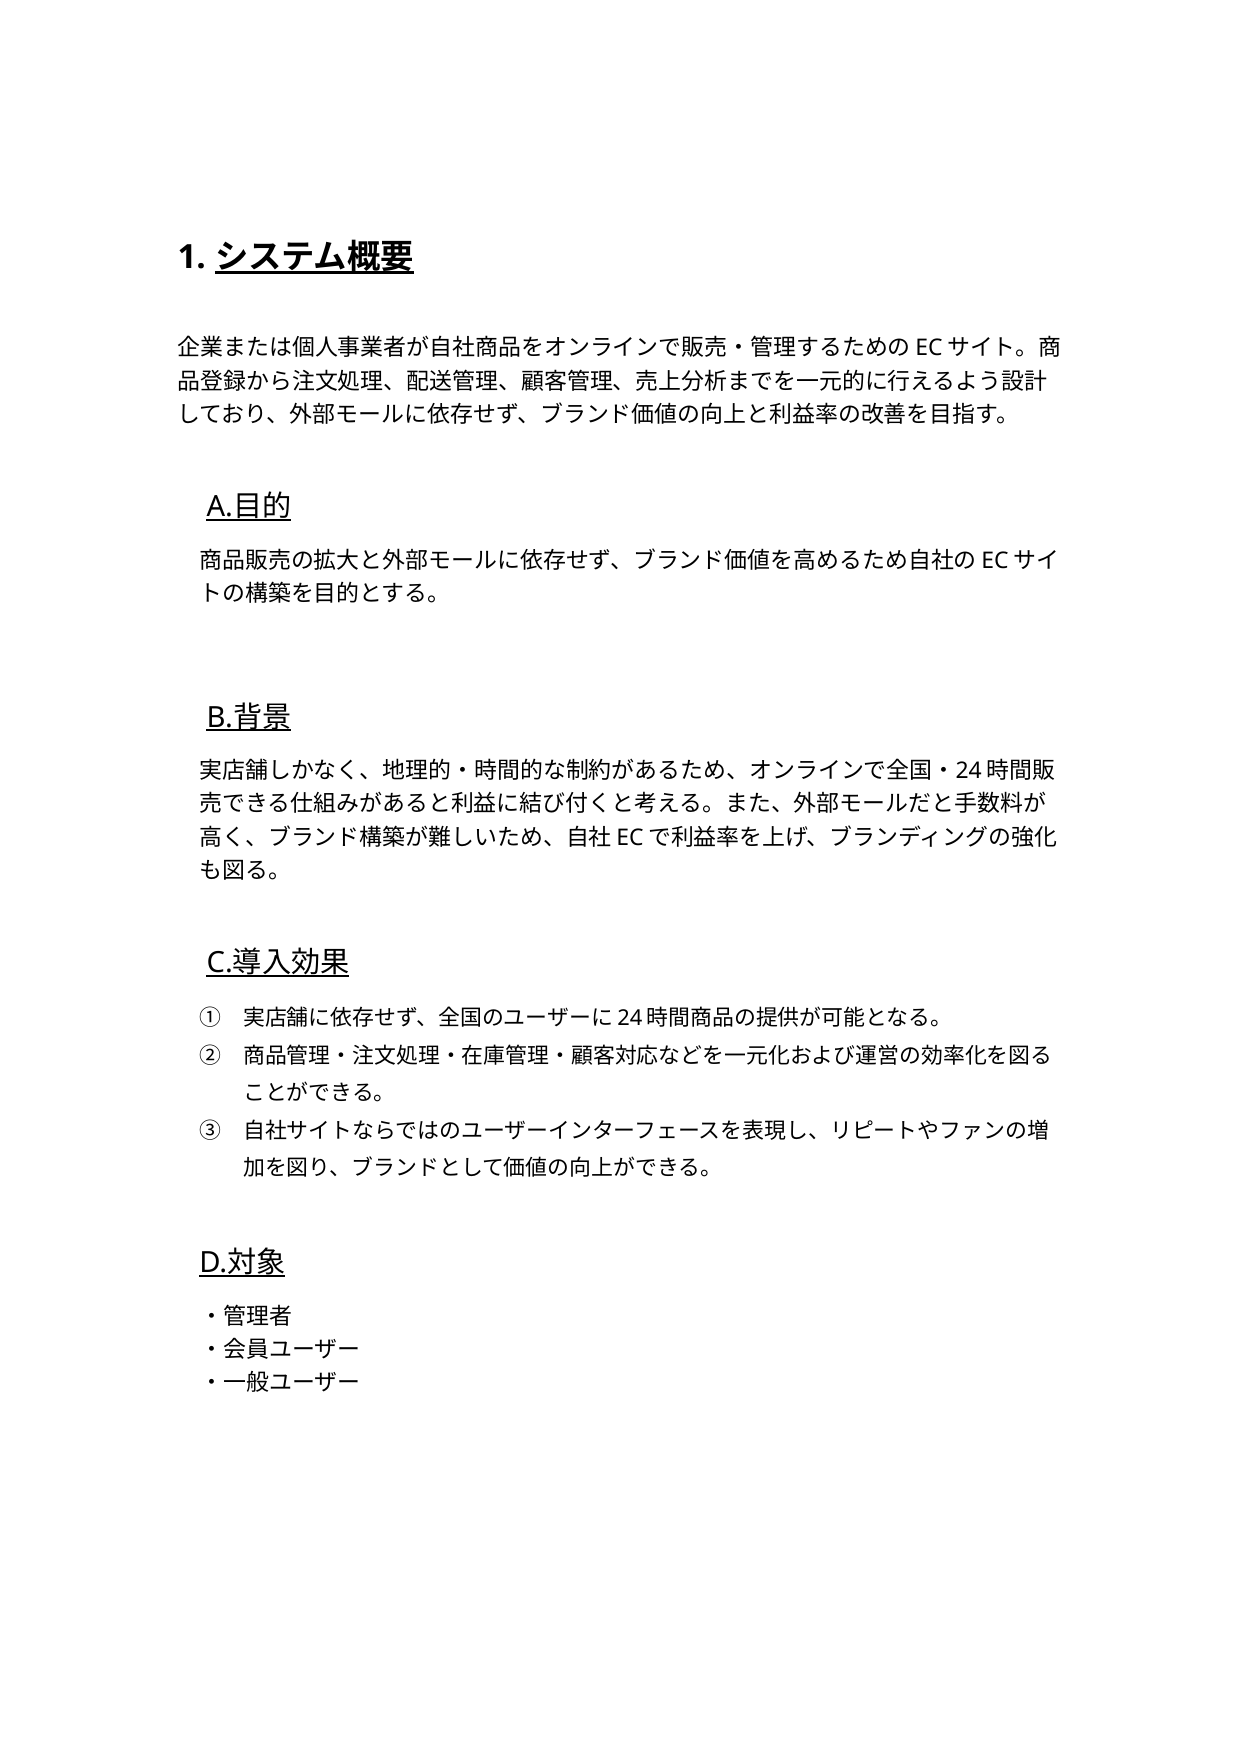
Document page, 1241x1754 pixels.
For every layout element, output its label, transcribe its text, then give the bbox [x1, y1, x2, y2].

text ① 実店舗に依存せず、全国のユーザーに24時間商品の提供が可能となる。 [177, 997, 1063, 1035]
text ・管理者 [177, 1297, 1063, 1331]
text 実店舗しかなく、地理的・時間的な制約があるため、オンラインで全国・24時間販売できる仕組みがあると利益に結び付くと考える。また、外部モールだと手数料が高く、ブランド構築が難しいため、自社ECで利益率を上げ、ブランディングの強化も図る。 [199, 752, 1063, 885]
text ・一般ユーザー [177, 1364, 1063, 1397]
text 企業または個人事業者が自社商品をオンラインで販売・管理するためのECサイト。商品登録から注文処理、配送管理、顧客管理、売上分析までを一元的に行えるよう設計しており、外部モールに依存せず、ブランド価値の向上と利益率の改善を目指す。 [177, 329, 1063, 429]
text ② 商品管理・注文処理・在庫管理・顧客対応などを一元化および運営の効率化を図ることができる。 [177, 1035, 1063, 1110]
text D.対象 [177, 1222, 1063, 1297]
text ③ 自社サイトならではのユーザーインターフェースを表現し、リピートやファンの増加を図り、ブランドとして価値の向上ができる。 [177, 1110, 1063, 1185]
text B.背景 [177, 677, 1063, 752]
text 商品販売の拡大と外部モールに依存せず、ブランド価値を高めるため自社のECサイトの構築を目的とする。 [199, 542, 1063, 608]
list システム概要 [177, 217, 1063, 292]
text C.導入効果 [177, 922, 1063, 997]
text ・会員ユーザー [177, 1331, 1063, 1364]
text A.目的 [177, 467, 1063, 542]
